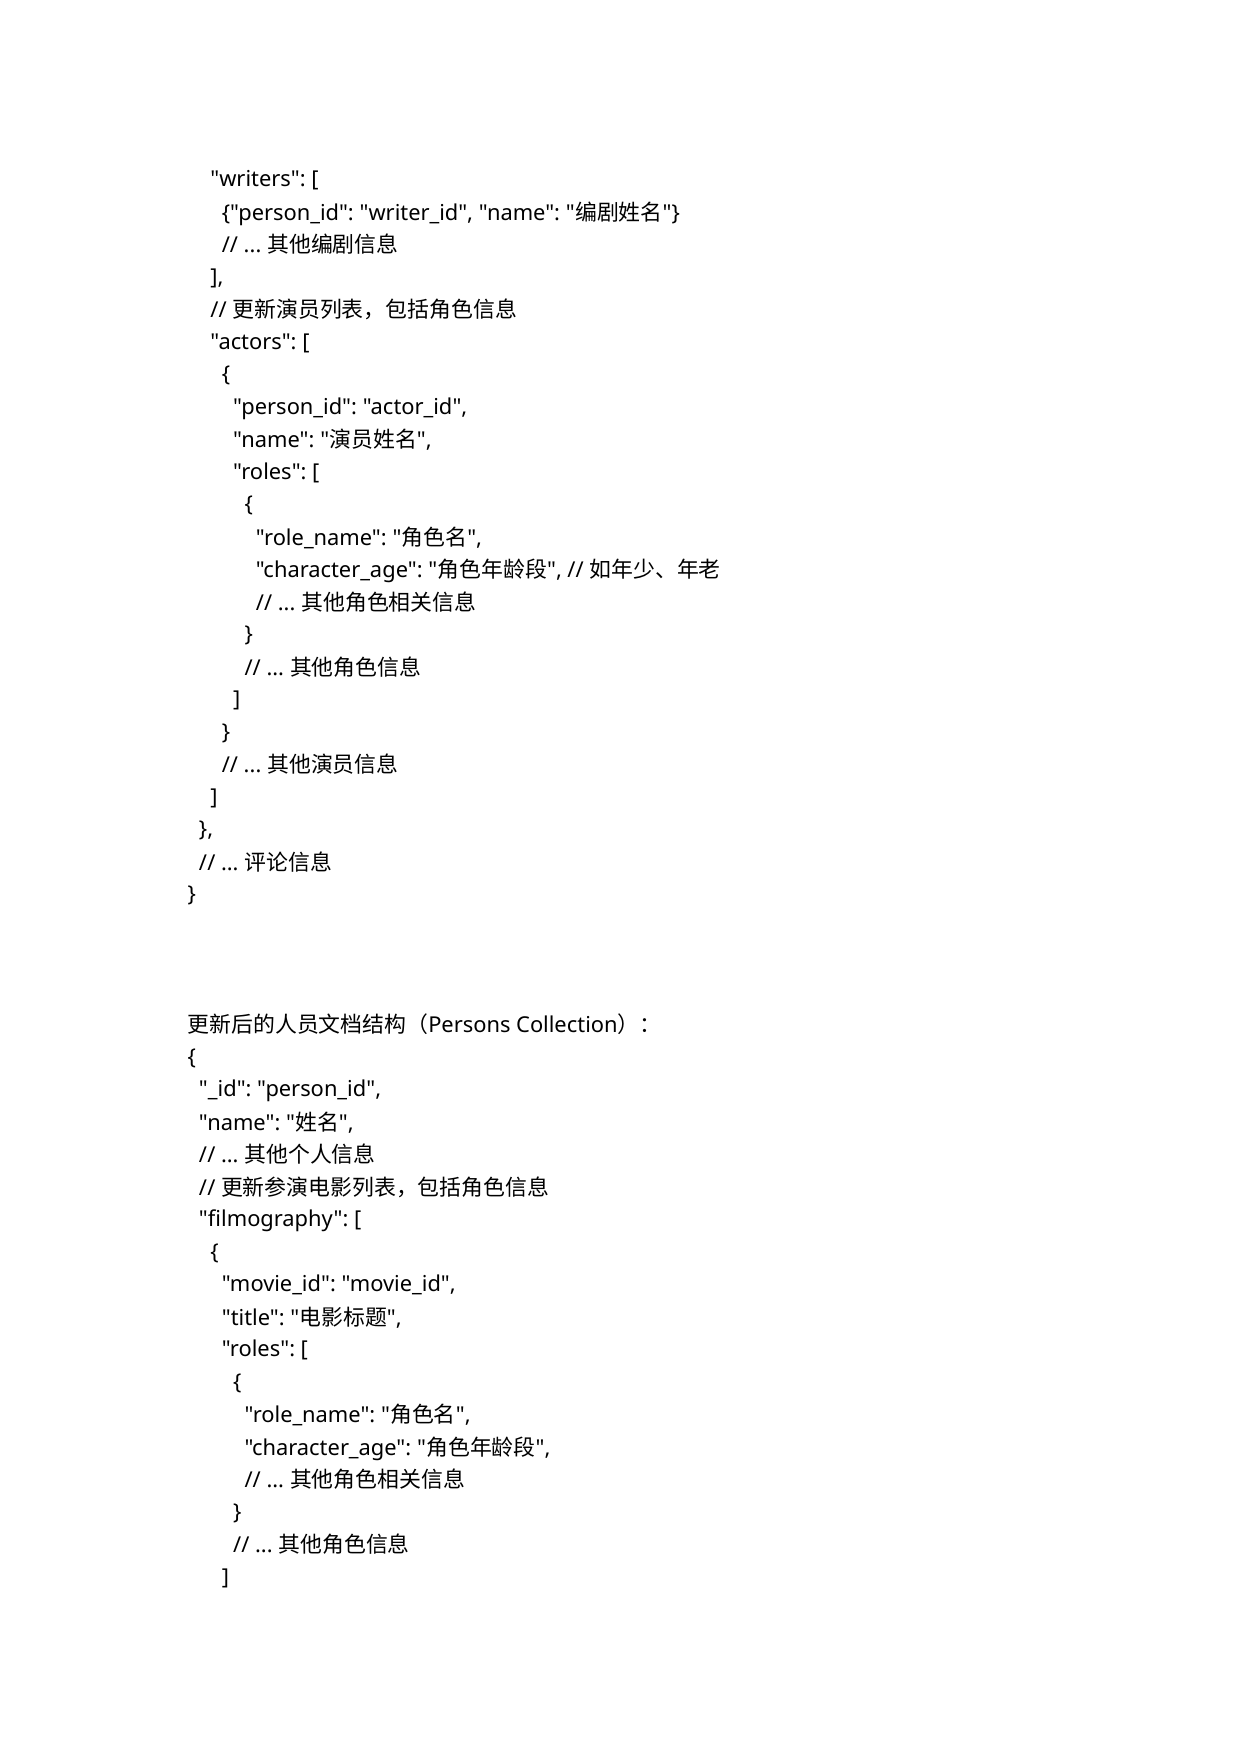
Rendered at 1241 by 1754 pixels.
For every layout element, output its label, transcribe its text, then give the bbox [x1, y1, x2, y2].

text ], [187, 259, 1053, 292]
text } [187, 877, 1053, 909]
text // 更新参演电影列表，包括角色信息 [187, 1169, 1053, 1202]
text // ... 其他角色信息 [187, 649, 1053, 682]
text "roles": [ [187, 454, 1053, 487]
text // ... 评论信息 [187, 844, 1053, 877]
text "writers": [ [187, 162, 1053, 194]
text // ... 其他编剧信息 [187, 227, 1053, 259]
text "character_age": "角色年龄段", [187, 1429, 1053, 1462]
text // ... 其他角色相关信息 [187, 584, 1053, 617]
text "role_name": "角色名", [187, 1397, 1053, 1429]
text "role_name": "角色名", [187, 519, 1053, 552]
text ] [187, 682, 1053, 714]
text 更新后的人员文档结构（Persons Collection）： [187, 1007, 1053, 1039]
text // ... 其他角色信息 [187, 1527, 1053, 1559]
text {"person_id": "writer_id", "name": "编剧姓名"} [187, 194, 1053, 227]
text { [187, 1234, 1053, 1267]
text { [187, 357, 1053, 389]
text "name": "演员姓名", [187, 422, 1053, 454]
text { [187, 487, 1053, 519]
text "character_age": "角色年龄段", // 如年少、年老 [187, 552, 1053, 584]
text "name": "姓名", [187, 1104, 1053, 1137]
text "person_id": "actor_id", [187, 389, 1053, 422]
text // 更新演员列表，包括角色信息 [187, 292, 1053, 324]
text } [187, 617, 1053, 649]
text "roles": [ [187, 1332, 1053, 1364]
text // ... 其他角色相关信息 [187, 1462, 1053, 1494]
text "_id": "person_id", [187, 1072, 1053, 1104]
text } [187, 1494, 1053, 1527]
text { [187, 1364, 1053, 1397]
text } [187, 714, 1053, 747]
text { [187, 1039, 1053, 1072]
text }, [187, 812, 1053, 844]
text "movie_id": "movie_id", [187, 1267, 1053, 1299]
text // ... 其他演员信息 [187, 747, 1053, 779]
text "filmography": [ [187, 1202, 1053, 1234]
text ] [187, 1559, 1053, 1592]
text "title": "电影标题", [187, 1299, 1053, 1332]
text // ... 其他个人信息 [187, 1137, 1053, 1169]
text "actors": [ [187, 324, 1053, 357]
text ] [187, 779, 1053, 812]
